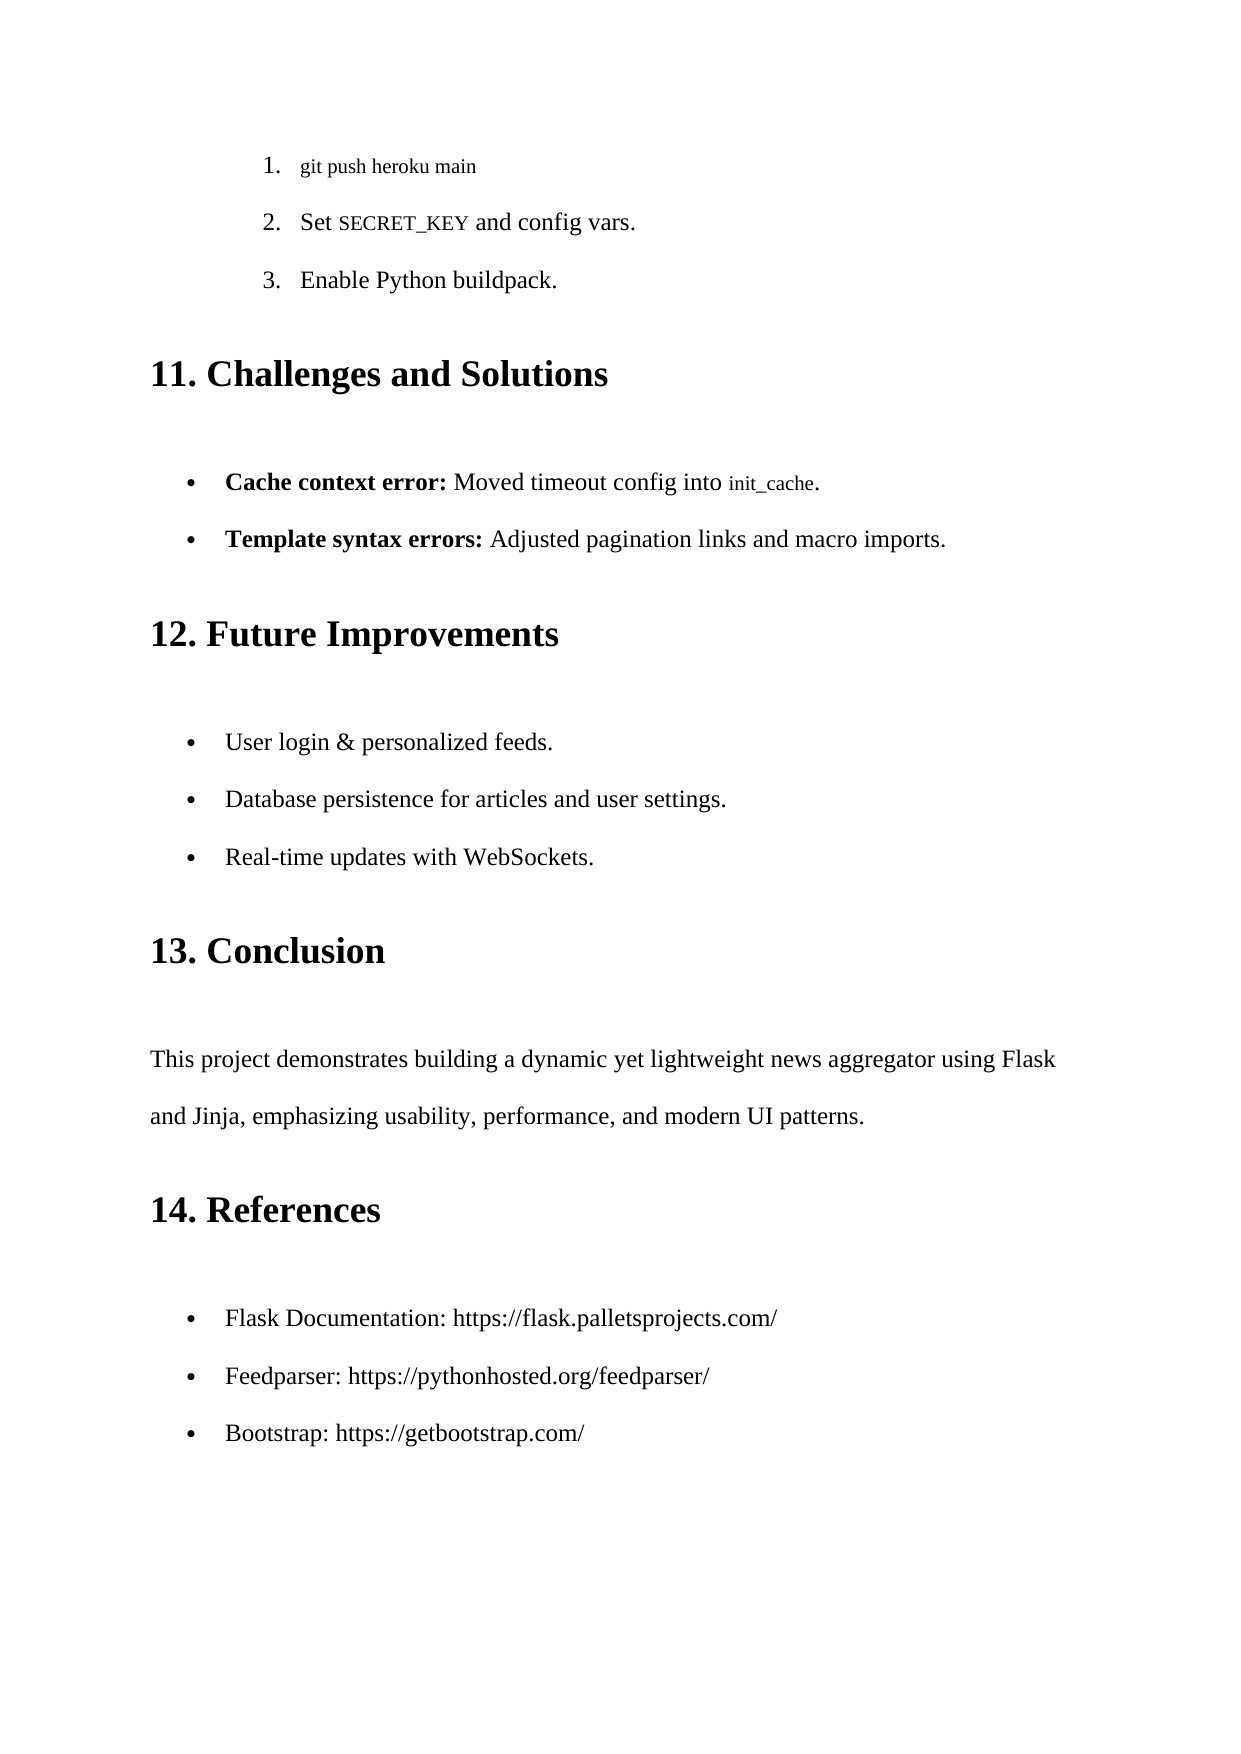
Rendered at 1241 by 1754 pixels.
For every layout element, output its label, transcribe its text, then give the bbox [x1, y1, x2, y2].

list Set SECRET_KEY and config vars. [262, 207, 1090, 236]
list Real-time updates with WebSockets. [187, 842, 1090, 870]
list Cache context error: Moved timeout config into init_cache. [187, 467, 1090, 496]
list git push heroku main [262, 150, 1090, 179]
list Enable Python buildpack. [262, 265, 1090, 294]
list Database persistence for articles and user settings. [187, 784, 1090, 813]
text 14. References [150, 1188, 1090, 1231]
list Flask Documentation: https://flask.palletsprojects.com/ [187, 1303, 1090, 1332]
text 11. Challenges and Solutions [150, 352, 1090, 395]
text This project demonstrates building a dynamic yet lightweight news aggregator using Flask and Jinja, emphasizing usability, performance, and modern UI patterns. [150, 1044, 1090, 1130]
list Template syntax errors: Adjusted pagination links and macro imports. [187, 524, 1090, 553]
text 12. Future Improvements [150, 611, 1090, 654]
list Bootstrap: https://getbootstrap.com/ [187, 1418, 1090, 1447]
list Feedparser: https://pythonhosted.org/feedparser/ [187, 1361, 1090, 1389]
list User login & personalized feeds. [187, 727, 1090, 755]
text 13. Conclusion [150, 928, 1090, 971]
